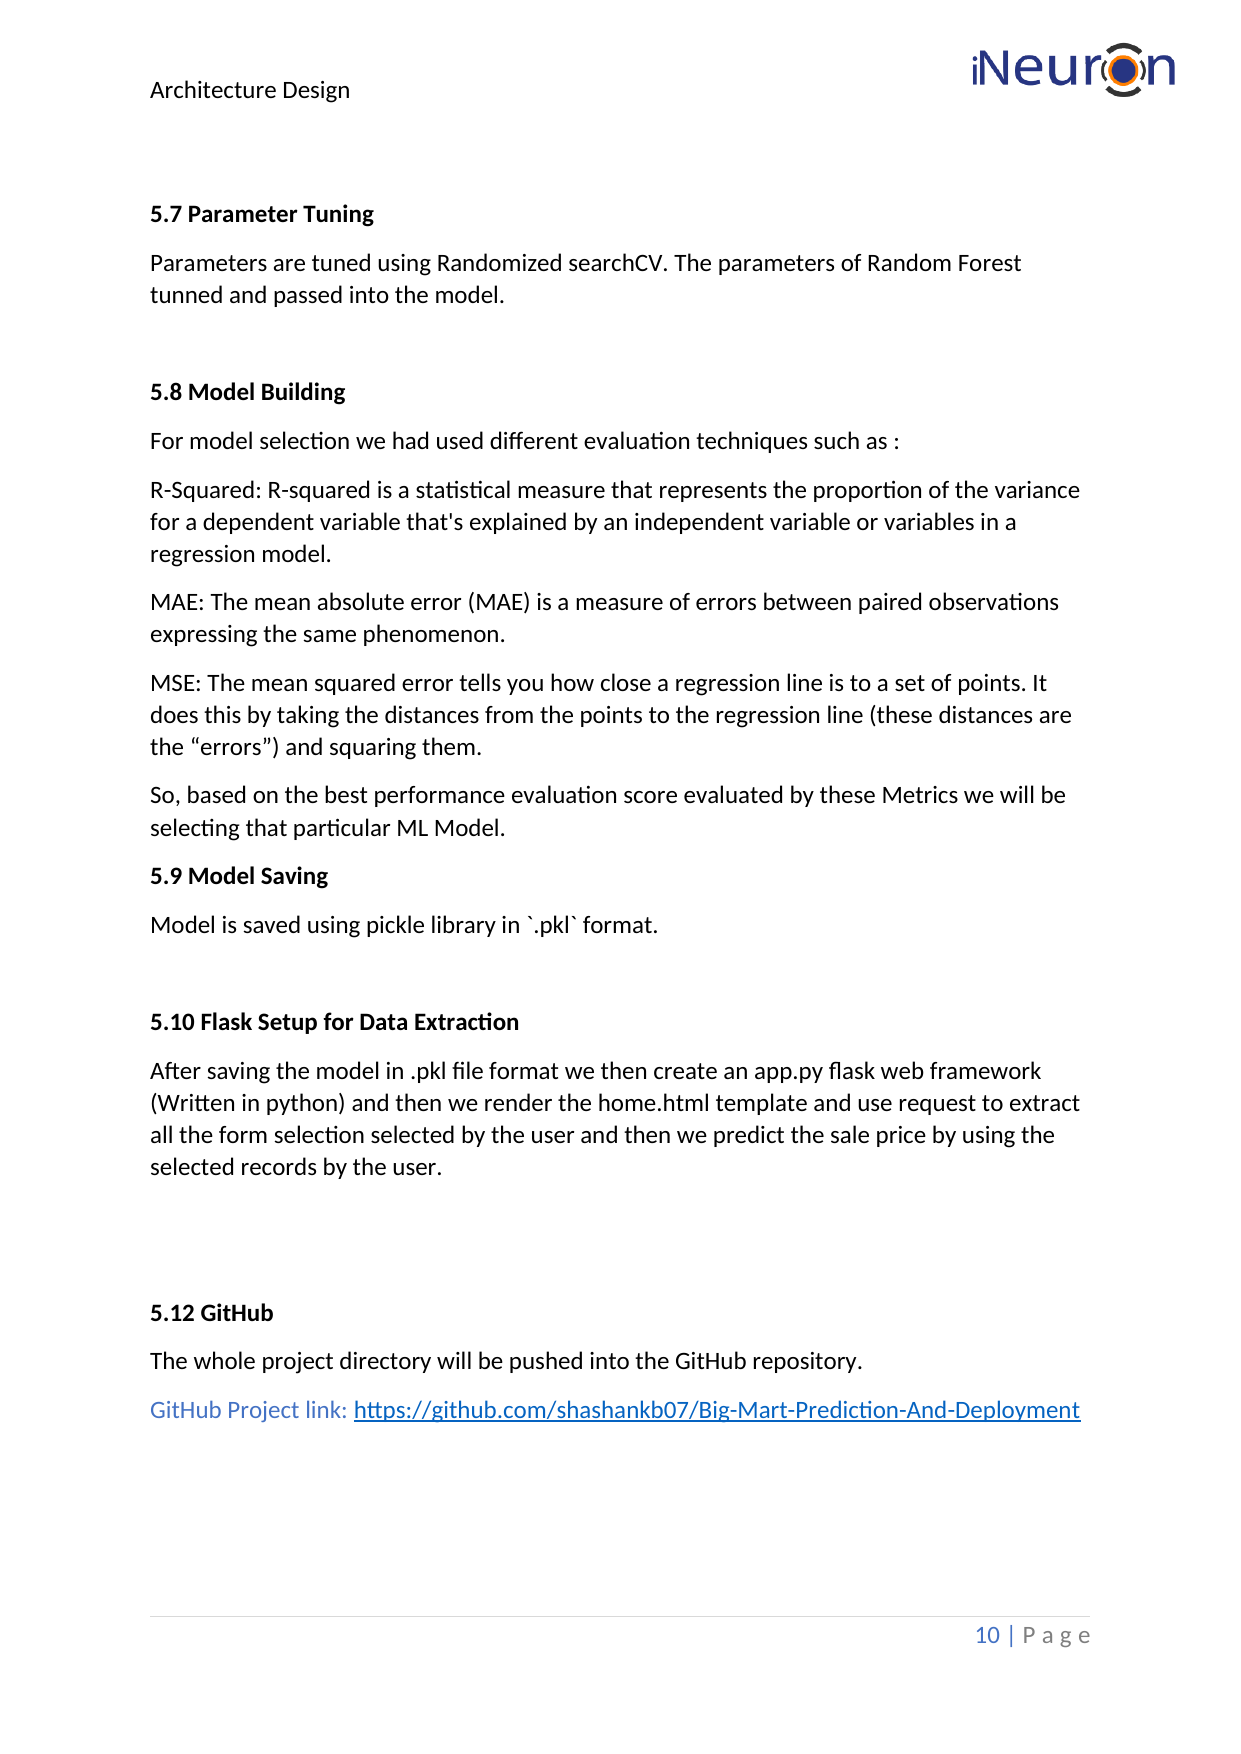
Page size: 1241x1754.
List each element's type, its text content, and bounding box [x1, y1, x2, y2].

text GitHub Project link: https://github.com/shashankb07/Big-Mart-Prediction-And-Deployment [150, 1394, 1090, 1424]
text The whole project directory will be pushed into the GitHub repository. [150, 1345, 1090, 1376]
text 5.9 Model Saving [150, 860, 1090, 891]
text 5.7 Parameter Tuning [150, 199, 1090, 229]
text 5.8 Model Building [150, 377, 1090, 407]
text For model selection we had used different evaluation techniques such as : [150, 425, 1090, 456]
text MAE: The mean absolute error (MAE) is a measure of errors between paired observations expressing the same phenomenon. [150, 586, 1090, 649]
text R-Squared: R-squared is a statistical measure that represents the proportion of the variance for a dependent variable that's explained by an independent variable or variables in a regression model. [150, 474, 1090, 568]
text 5.12 GitHub [150, 1297, 1090, 1327]
text 5.10 Flask Setup for Data Extraction [150, 1006, 1090, 1037]
text MSE: The mean squared error tells you how close a regression line is to a set of points. It does this by taking the distances from the points to the regression line (these distances are the “errors”) and squaring them. [150, 667, 1090, 762]
text Parameters are tuned using Randomized searchCV. The parameters of Random Forest tunned and passed into the model. [150, 247, 1090, 310]
text So, based on the best performance evaluation score evaluated by these Metrics we will be selecting that particular ML Model. [150, 780, 1090, 842]
picture [972, 42, 1175, 97]
text After saving the model in .pkl file format we then create an app.py flask web framework (Written in python) and then we render the home.html template and use request to extract all the form selection selected by the user and then we predict the sale price by using the selected records by the user. [150, 1055, 1090, 1181]
text Model is saved using pickle library in `.pkl` format. [150, 909, 1090, 939]
